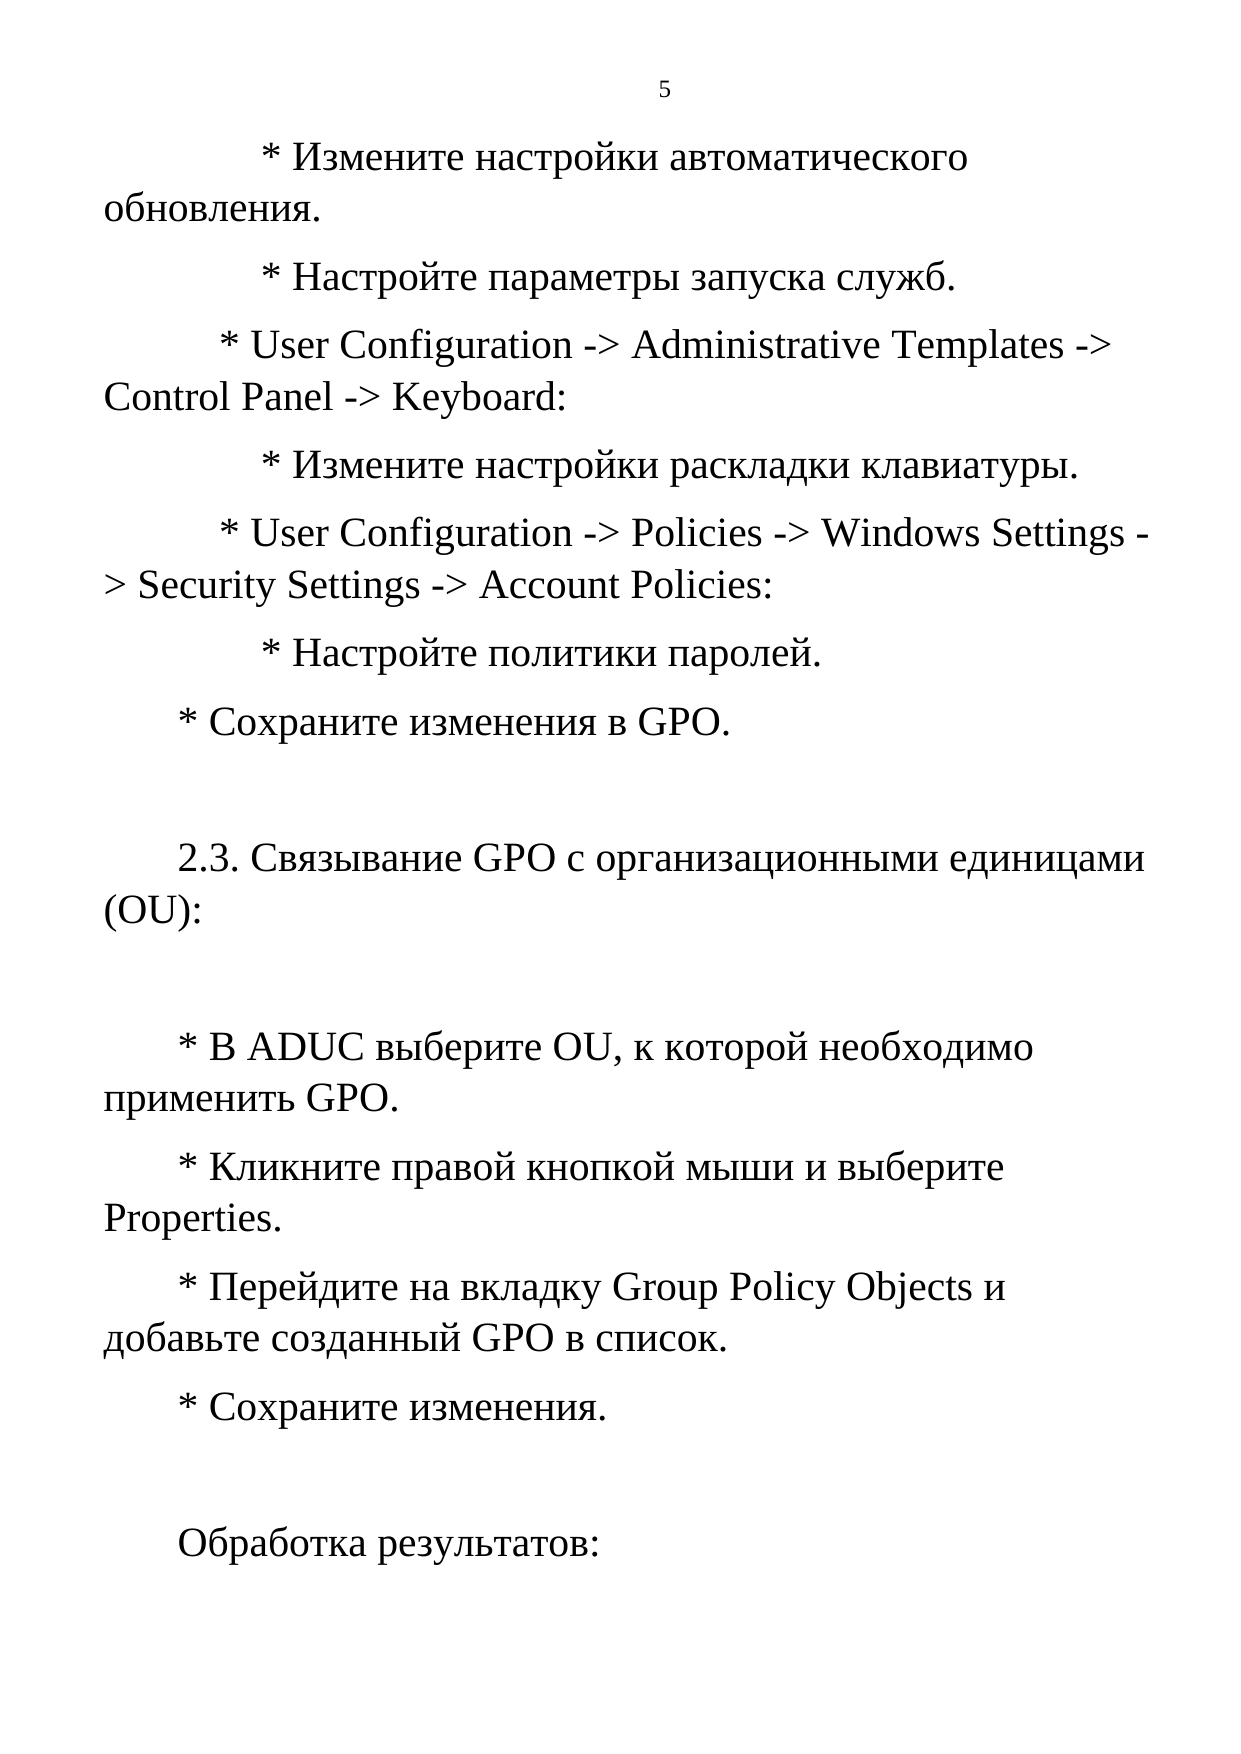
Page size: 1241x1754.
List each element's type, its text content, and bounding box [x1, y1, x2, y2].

text Обработка результатов: [103, 1518, 1152, 1566]
text * Кликните правой кнопкой мыши и выберите Properties. [103, 1141, 1152, 1241]
text * Измените настройки раскладки клавиатуры. [103, 439, 1152, 487]
text * Настройте политики паролей. [103, 628, 1152, 676]
text * В ADUC выберите OU, к которой необходимо применить GPO. [103, 1021, 1152, 1121]
text * Перейдите на вкладку Group Policy Objects и добавьте созданный GPO в список. [103, 1261, 1152, 1361]
text * Сохраните изменения в GPO. [103, 696, 1152, 744]
text * Сохраните изменения. [103, 1381, 1152, 1429]
text * User Configuration -> Policies -> Windows Settings -> Security Settings -> Account Policies: [103, 508, 1152, 607]
text * Настройте параметры запуска служб. [103, 251, 1152, 299]
text * User Configuration -> Administrative Templates -> Control Panel -> Keyboard: [103, 319, 1152, 419]
text * Измените настройки автоматического обновления. [103, 131, 1152, 231]
text 2.3. Связывание GPO с организационными единицами (OU): [103, 833, 1152, 932]
